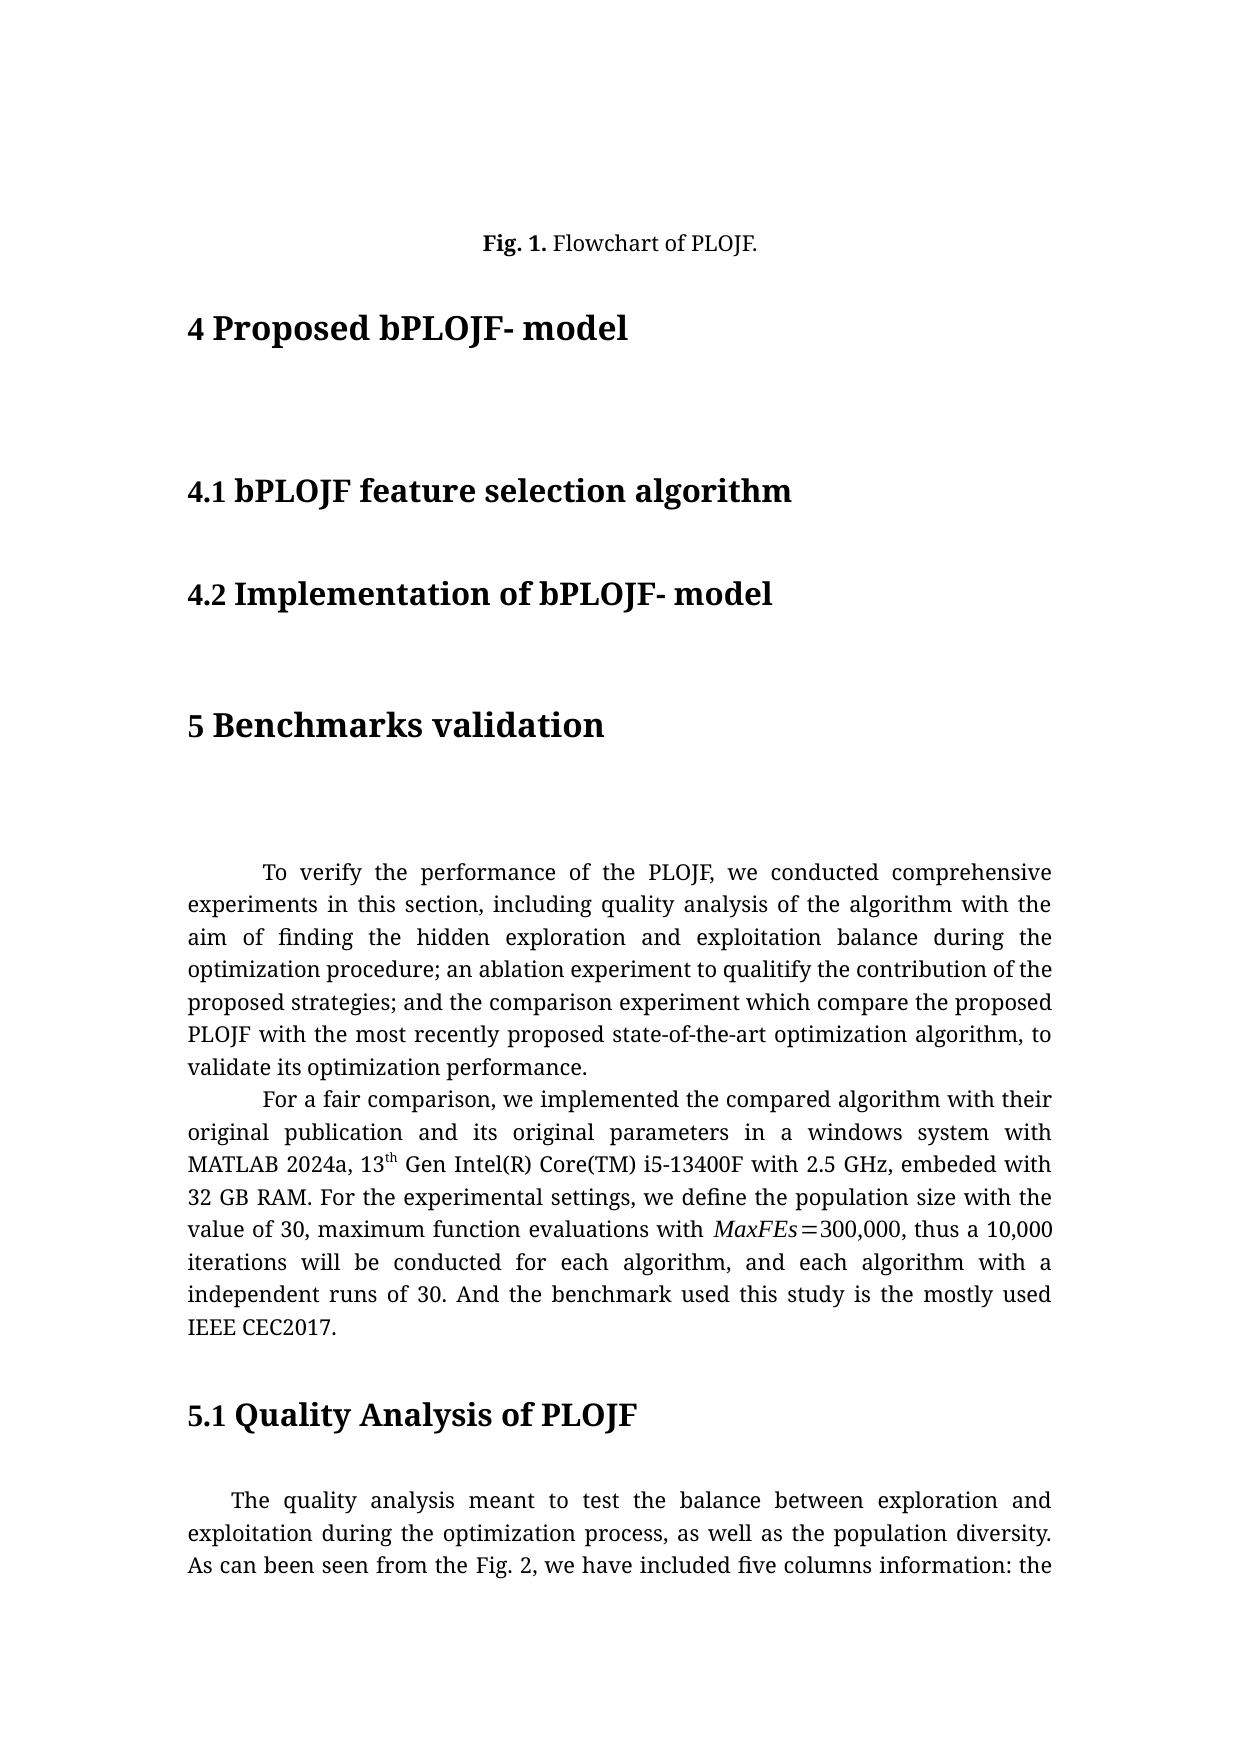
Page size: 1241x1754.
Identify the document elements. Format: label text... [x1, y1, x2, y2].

subtitle Proposed bPLOJF- model [187, 295, 1053, 360]
subtitle bPLOJF feature selection algorithm [187, 458, 1053, 523]
subtitle Quality Analysis of PLOJF [187, 1382, 1053, 1447]
text Fig. 1. Flowchart of PLOJF. [187, 227, 1053, 259]
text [187, 1484, 1053, 1581]
subtitle Benchmarks validation [187, 692, 1053, 757]
text To verify the performance of the PLOJF, we conducted comprehensive experiments in this section, including quality analysis of the algorithm with the aim of finding the hidden exploration and exploitation balance during the optimization procedure; an ablation experiment to qualitify the contribution of the proposed strategies; and the comparison experiment which compare the proposed PLOJF with the most recently proposed state-of-the-art optimization algorithm, to validate its optimization performance. [187, 855, 1053, 1083]
text For a fair comparison, we implemented the compared algorithm with their original publication and its original parameters in a windows system with MATLAB 2024a, 13th Gen Intel(R) Core(TM) i5-13400F with 2.5 GHz, embeded with 32 GB RAM. For the experimental settings, we define the population size with the value of 30, maximum function evaluations with , thus a 10,000 iterations will be conducted for each algorithm, and each algorithm with a independent runs of 30. And the benchmark used this study is the mostly used IEEE CEC2017. [187, 1083, 1053, 1343]
subtitle Implementation of bPLOJF- model [187, 561, 1053, 626]
